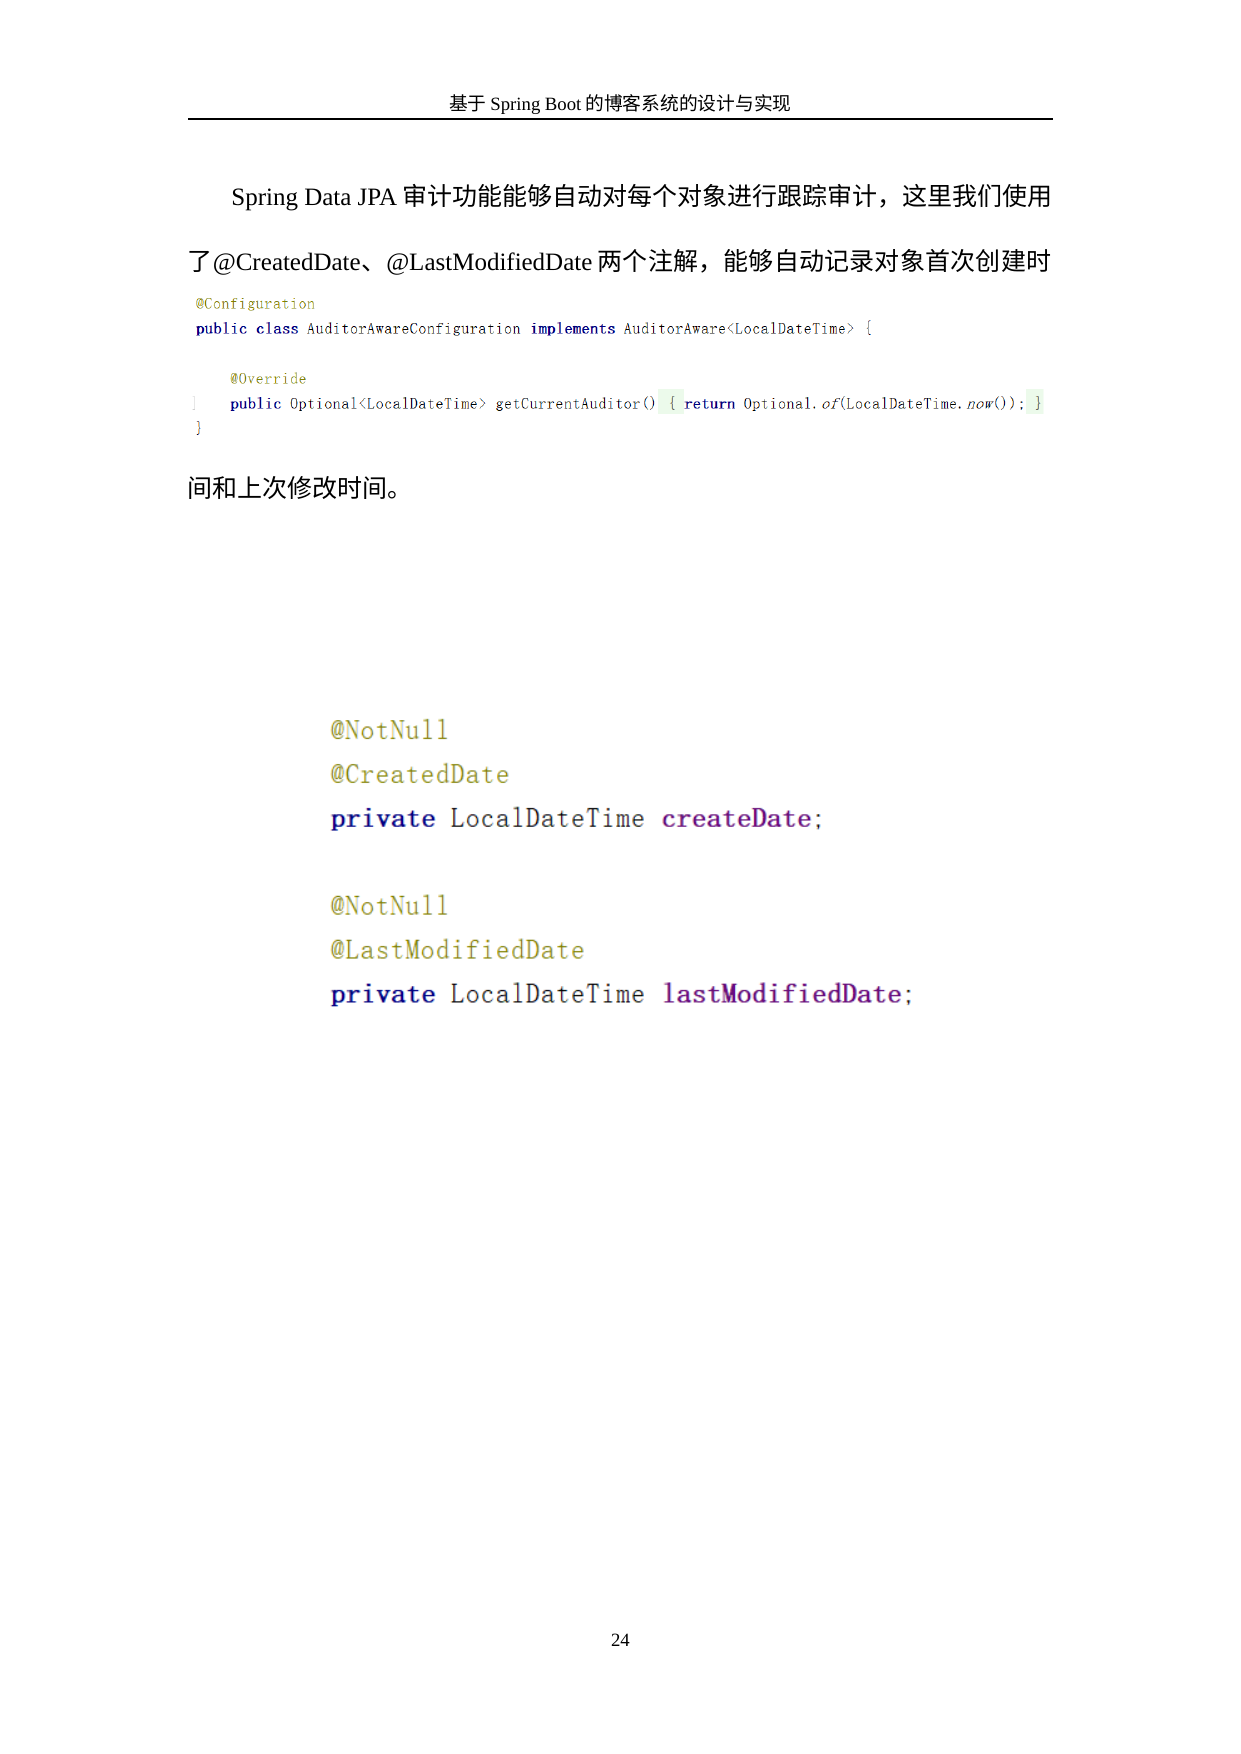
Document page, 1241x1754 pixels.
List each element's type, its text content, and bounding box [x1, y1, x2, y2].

picture [283, 709, 947, 1034]
picture [192, 293, 1058, 439]
